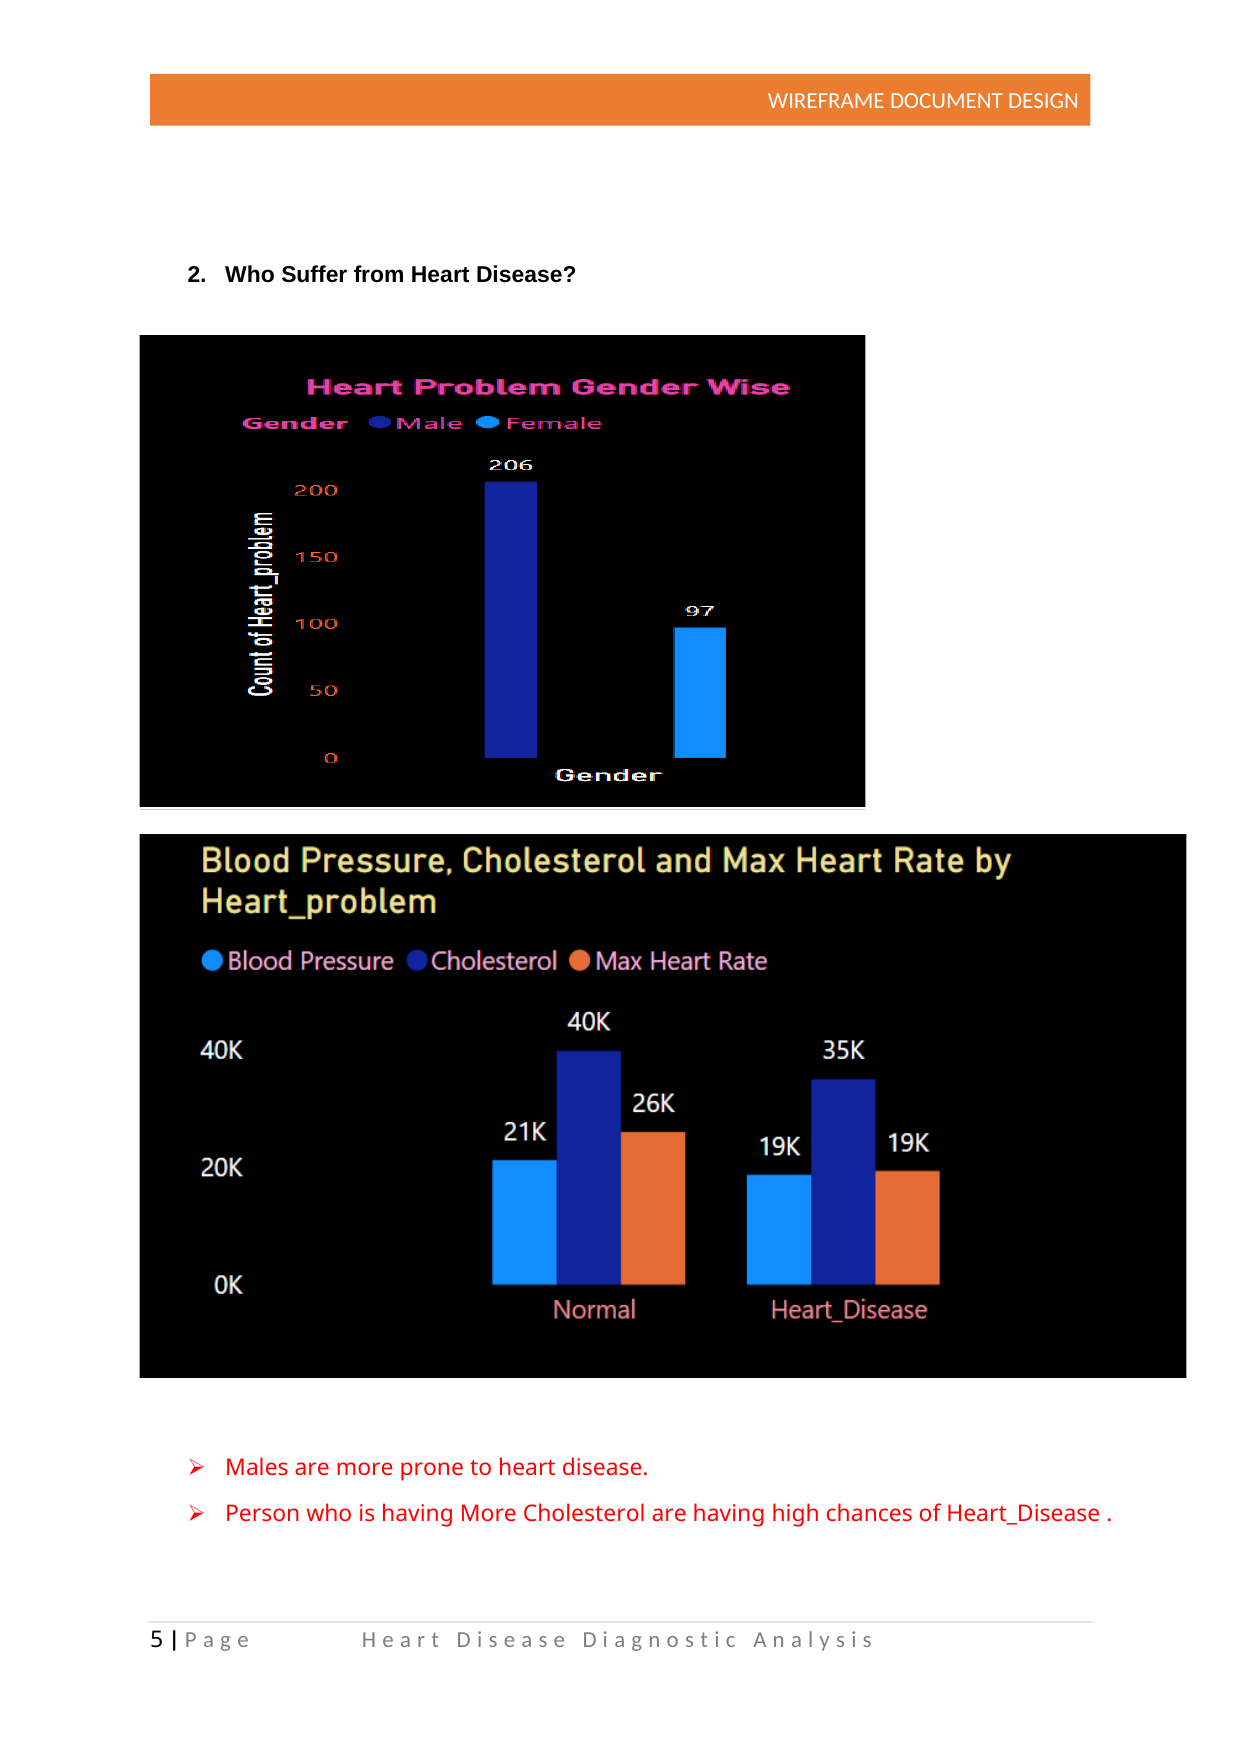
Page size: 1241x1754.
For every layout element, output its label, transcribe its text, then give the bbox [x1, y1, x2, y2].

subtitle Who Suffer from Heart Disease? [187, 261, 1186, 287]
list Person who is having More Cholesterol are having high chances of Heart_Disease . [187, 1497, 1186, 1528]
list Males are more prone to heart disease. [187, 1451, 1186, 1482]
picture [139, 834, 1187, 1378]
picture [139, 335, 866, 810]
